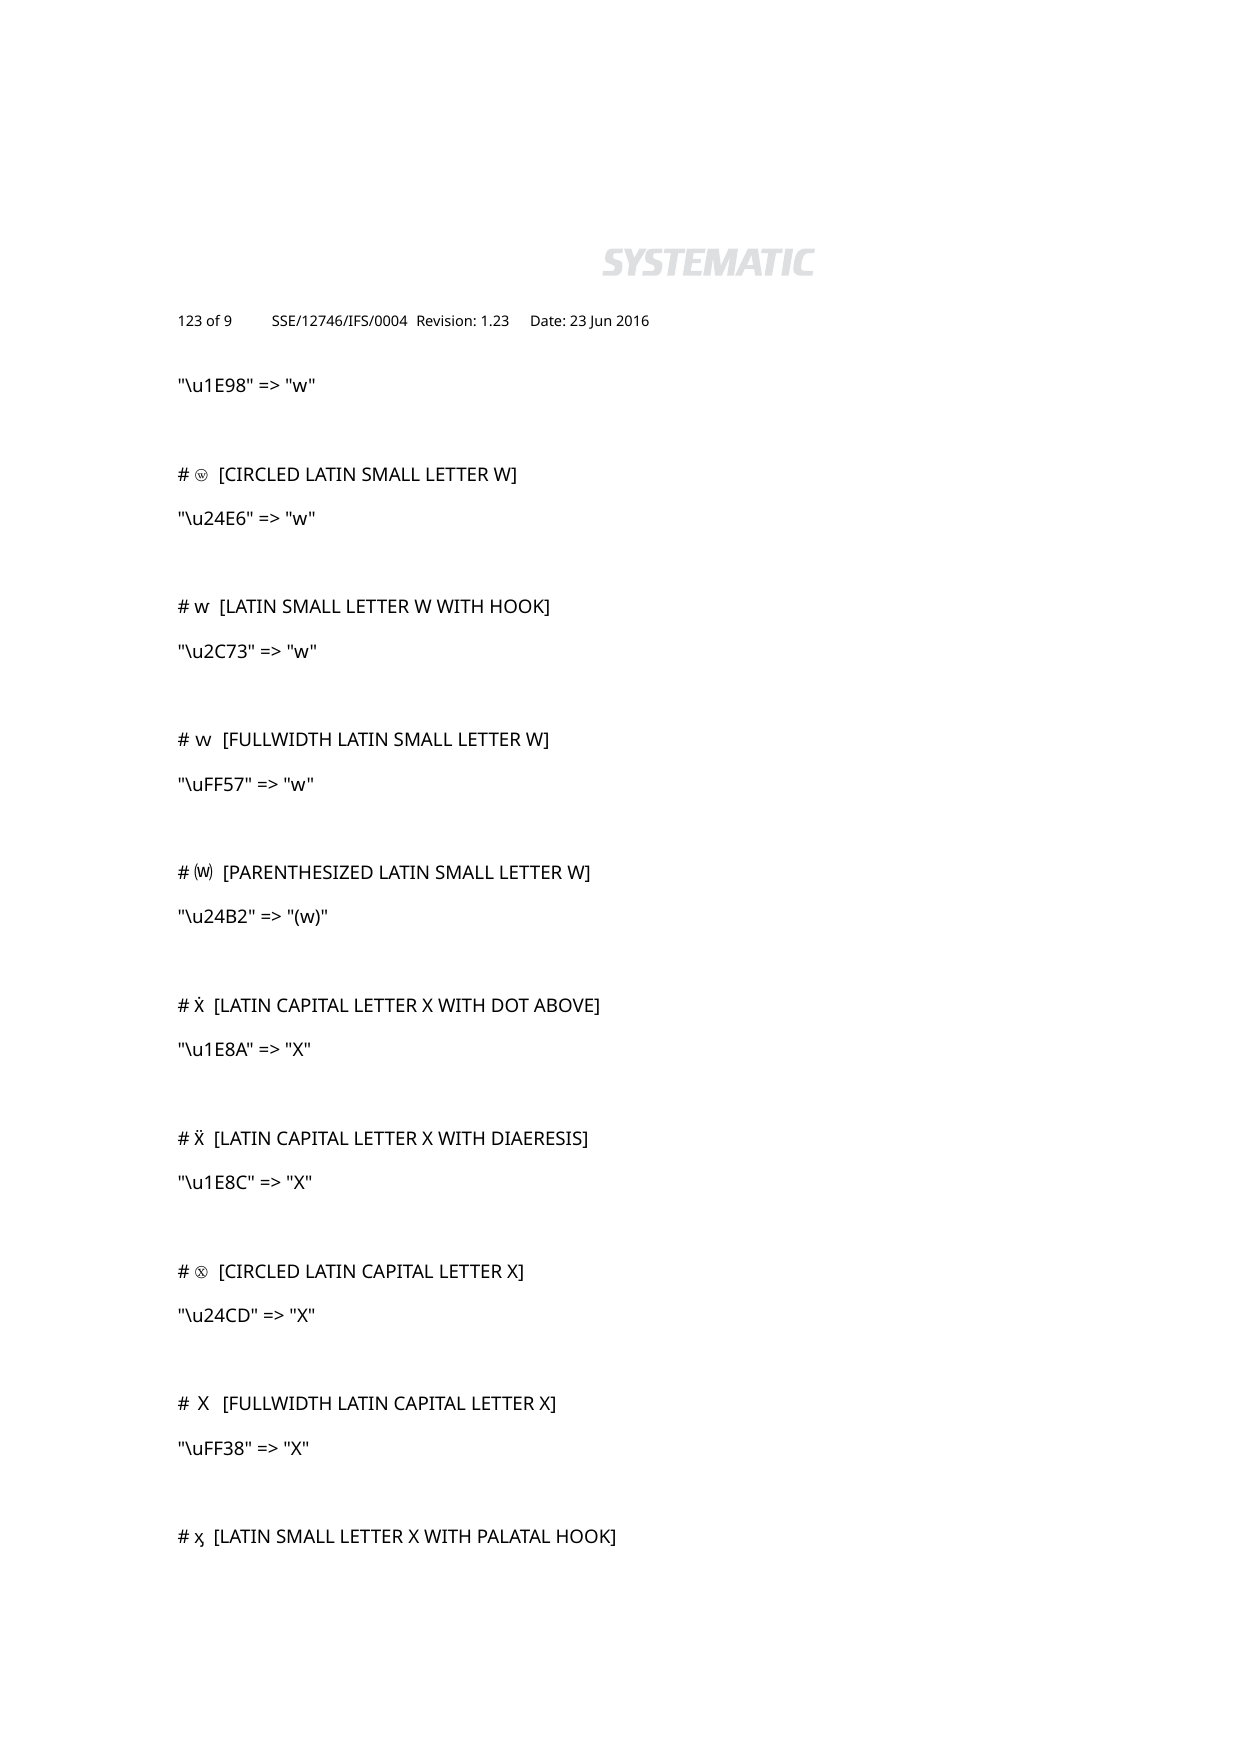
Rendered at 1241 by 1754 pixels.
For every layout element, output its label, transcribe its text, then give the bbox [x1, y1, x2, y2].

text # Ｘ [FULLWIDTH LATIN CAPITAL LETTER X] [177, 1391, 886, 1416]
text # ⱳ [LATIN SMALL LETTER W WITH HOOK] [177, 594, 886, 619]
text "\u1E8C" => "X" [177, 1169, 886, 1195]
text # ᶍ [LATIN SMALL LETTER X WITH PALATAL HOOK] [177, 1523, 886, 1549]
text "\u2C73" => "w" [177, 638, 886, 664]
text "\u24B2" => "(w)" [177, 904, 886, 929]
text "\uFF38" => "X" [177, 1435, 886, 1461]
text # Ẍ [LATIN CAPITAL LETTER X WITH DIAERESIS] [177, 1125, 886, 1151]
text "\u1E8A" => "X" [177, 1037, 886, 1062]
text "\uFF57" => "w" [177, 771, 886, 796]
text # ⓦ [CIRCLED LATIN SMALL LETTER W] [177, 461, 886, 487]
text # Ẋ [LATIN CAPITAL LETTER X WITH DOT ABOVE] [177, 992, 886, 1018]
text "\u24E6" => "w" [177, 505, 886, 531]
text # ⒲ [PARENTHESIZED LATIN SMALL LETTER W] [177, 859, 886, 885]
text # Ⓧ [CIRCLED LATIN CAPITAL LETTER X] [177, 1258, 886, 1283]
text "\u24CD" => "X" [177, 1302, 886, 1328]
text # ｗ [FULLWIDTH LATIN SMALL LETTER W] [177, 727, 886, 752]
text "\u1E98" => "w" [177, 177, 886, 398]
